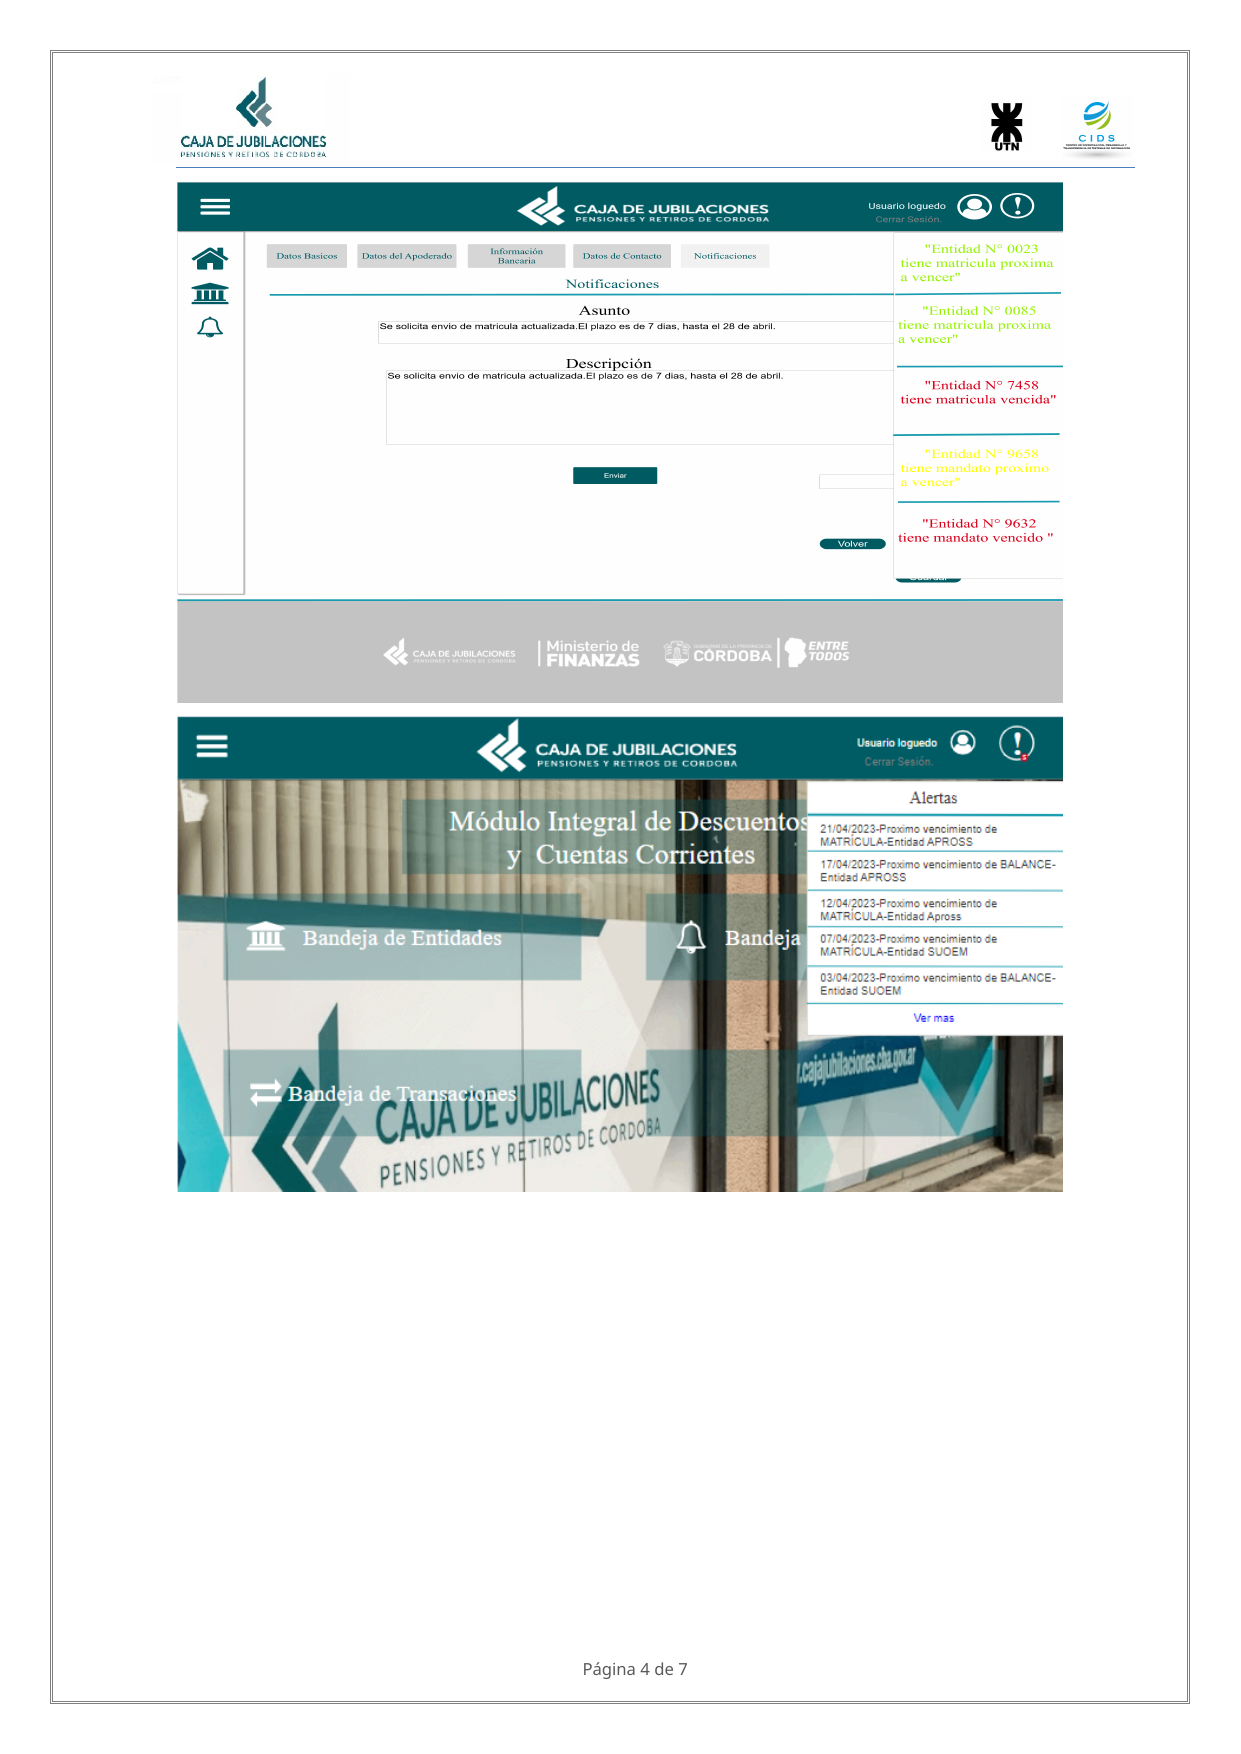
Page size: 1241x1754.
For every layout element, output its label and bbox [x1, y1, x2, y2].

picture [1061, 96, 1133, 162]
picture [152, 73, 350, 164]
picture [980, 98, 1033, 152]
picture [177, 177, 1063, 703]
picture [177, 716, 1063, 1192]
